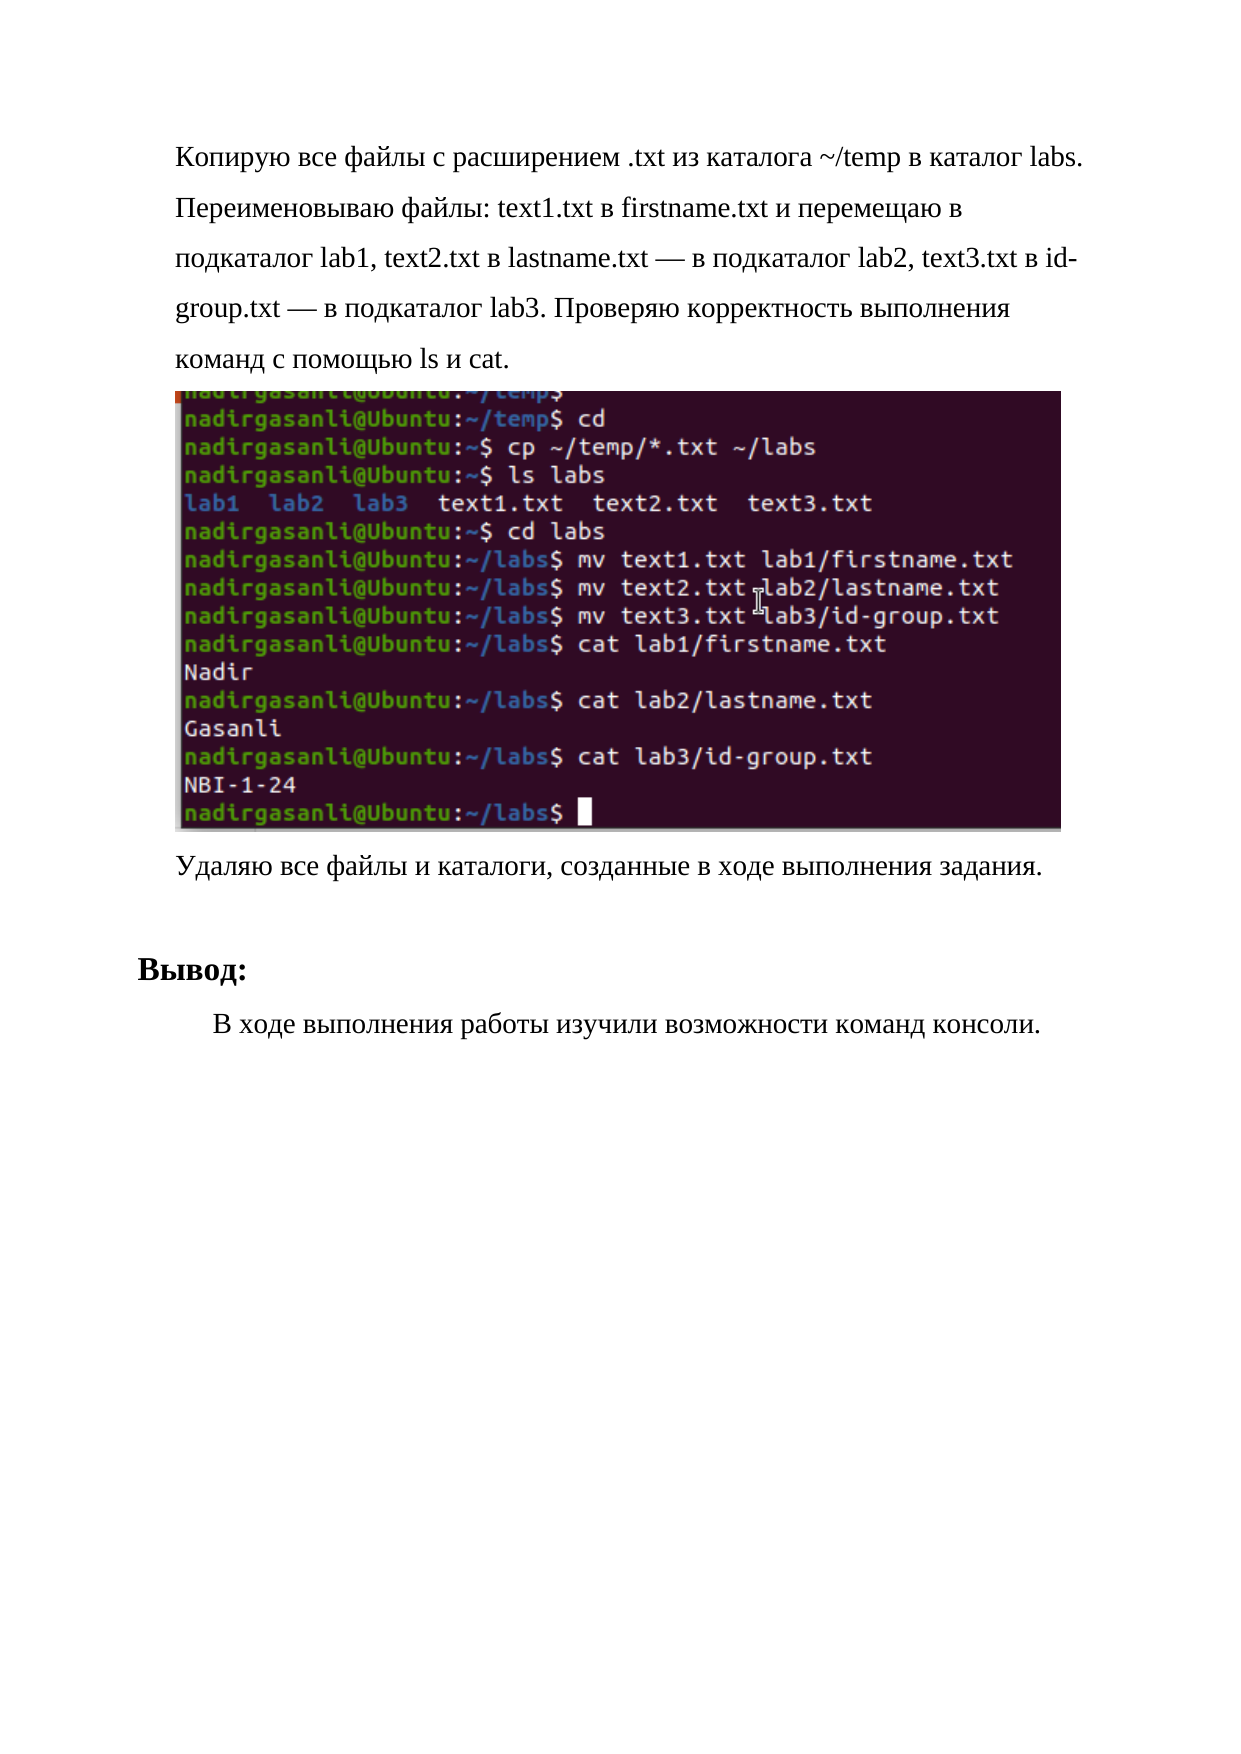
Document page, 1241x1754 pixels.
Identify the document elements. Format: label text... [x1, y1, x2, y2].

text Удаляю все файлы и каталоги, созданные в ходе выполнения задания. [175, 848, 1103, 882]
subtitle Вывод: [137, 949, 1103, 987]
text В ходе выполнения работы изучили возможности команд консоли. [137, 1007, 1103, 1040]
text Копирую все файлы с расширением .txt из каталога ~/temp в каталог labs. Переименовываю файлы: text1.txt в firstname.txt и перемещаю в подкаталог lab1, text2.txt в lastname.txt — в подкаталог lab2, text3.txt в id-group.txt — в подкаталог lab3. Проверяю корректность выполнения команд с помощью ls и cat. [175, 139, 1103, 374]
picture [175, 391, 1061, 832]
